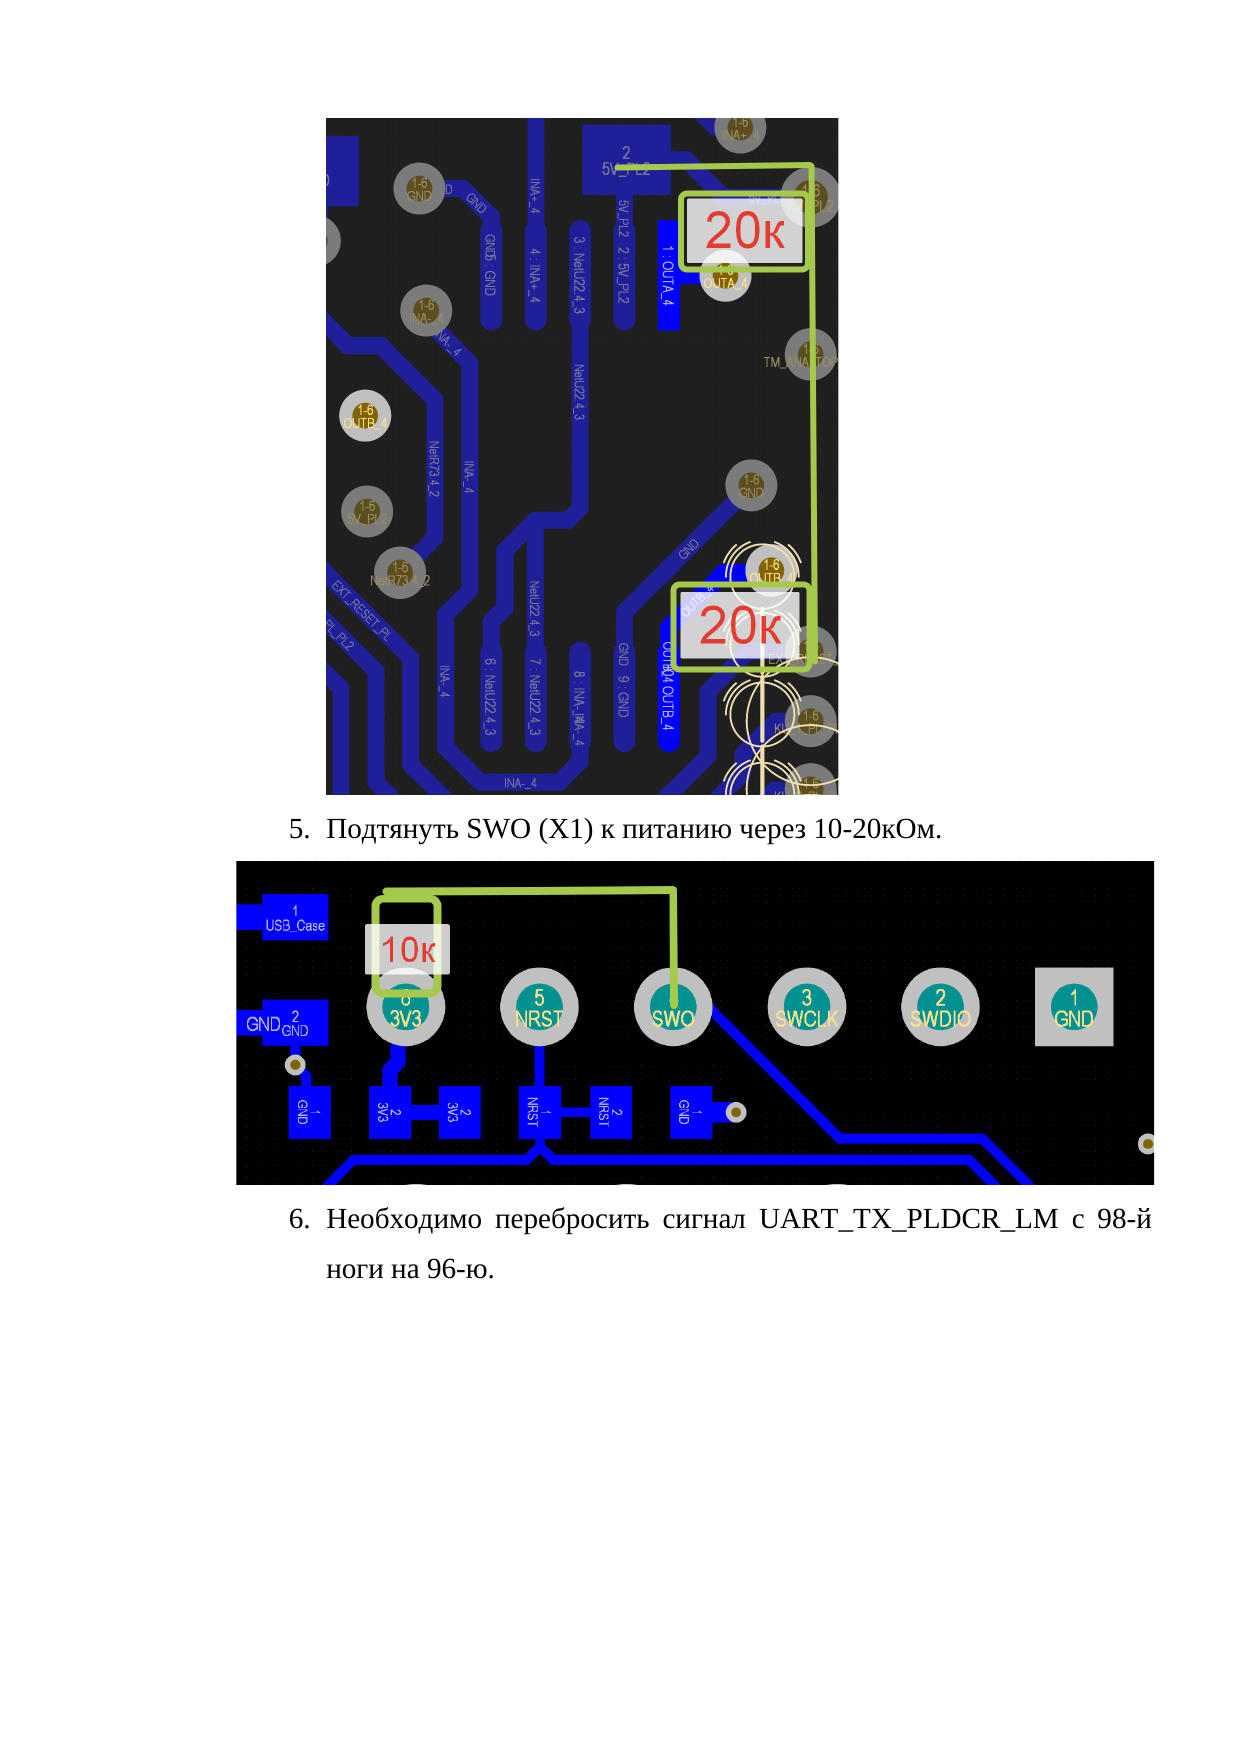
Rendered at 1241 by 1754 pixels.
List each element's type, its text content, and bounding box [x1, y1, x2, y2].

list Необходимо перебросить сигнал UART_TX_PLDCR_LM c 98-й ноги на 96-ю. [288, 1201, 1152, 1285]
picture [326, 118, 839, 795]
list Подтянуть SWO (X1) к питанию через 10-20кОм. [288, 811, 1152, 845]
picture [236, 861, 1155, 1185]
